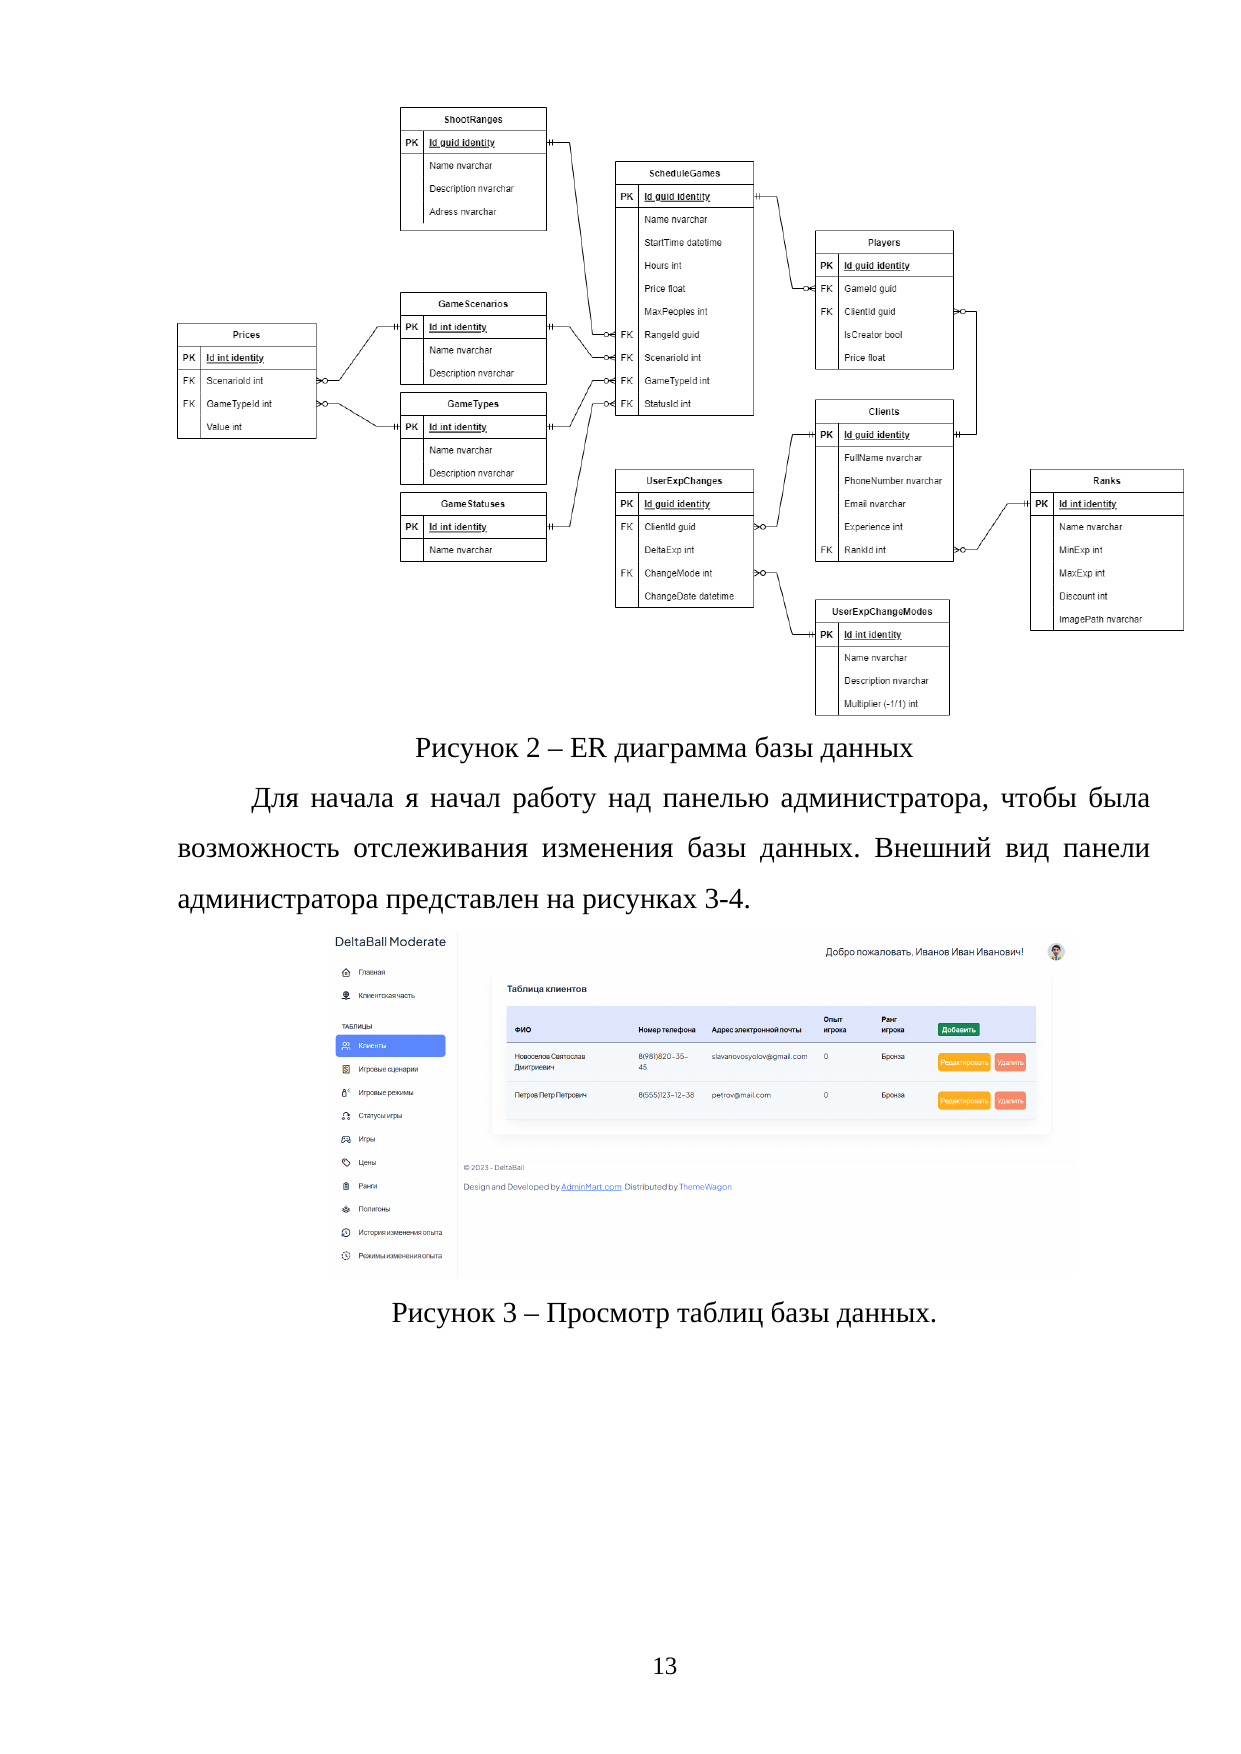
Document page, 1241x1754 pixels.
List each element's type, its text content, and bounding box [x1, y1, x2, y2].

text Рисунок 2 – ER диаграмма базы данных [177, 730, 1152, 763]
picture [328, 931, 1075, 1278]
picture [177, 107, 1184, 716]
text Рисунок 3 – Просмотр таблиц базы данных. [177, 1295, 1152, 1328]
text Для начала я начал работу над панелью администратора, чтобы была возможность отслеживания изменения базы данных. Внешний вид панели администратора представлен на рисунках 3-4. [177, 780, 1152, 914]
